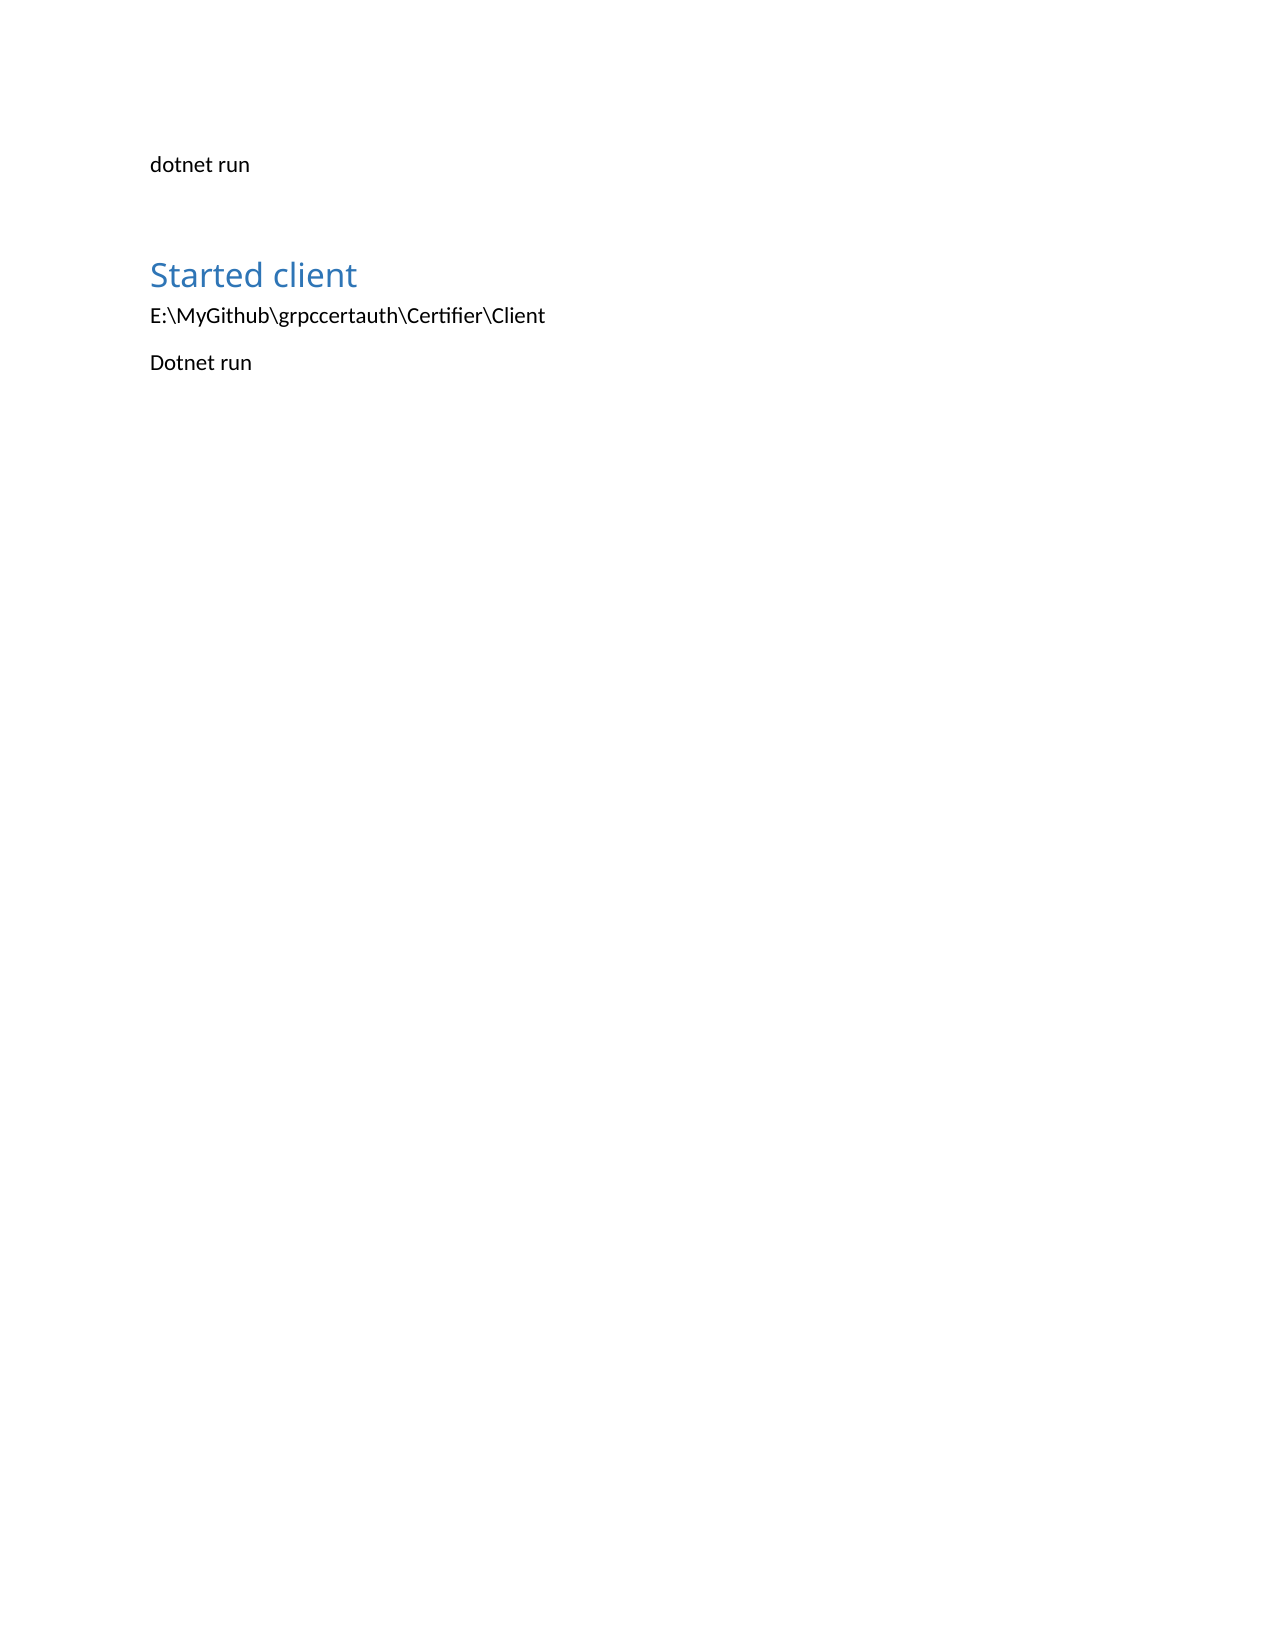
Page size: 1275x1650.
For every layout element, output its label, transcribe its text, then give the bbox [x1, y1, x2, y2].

subtitle Started client [150, 252, 1125, 297]
text E:\MyGithub\grpccertauth\Certifier\Client [150, 301, 1125, 329]
text dotnet run [150, 150, 1125, 178]
text Dotnet run [150, 348, 1125, 376]
